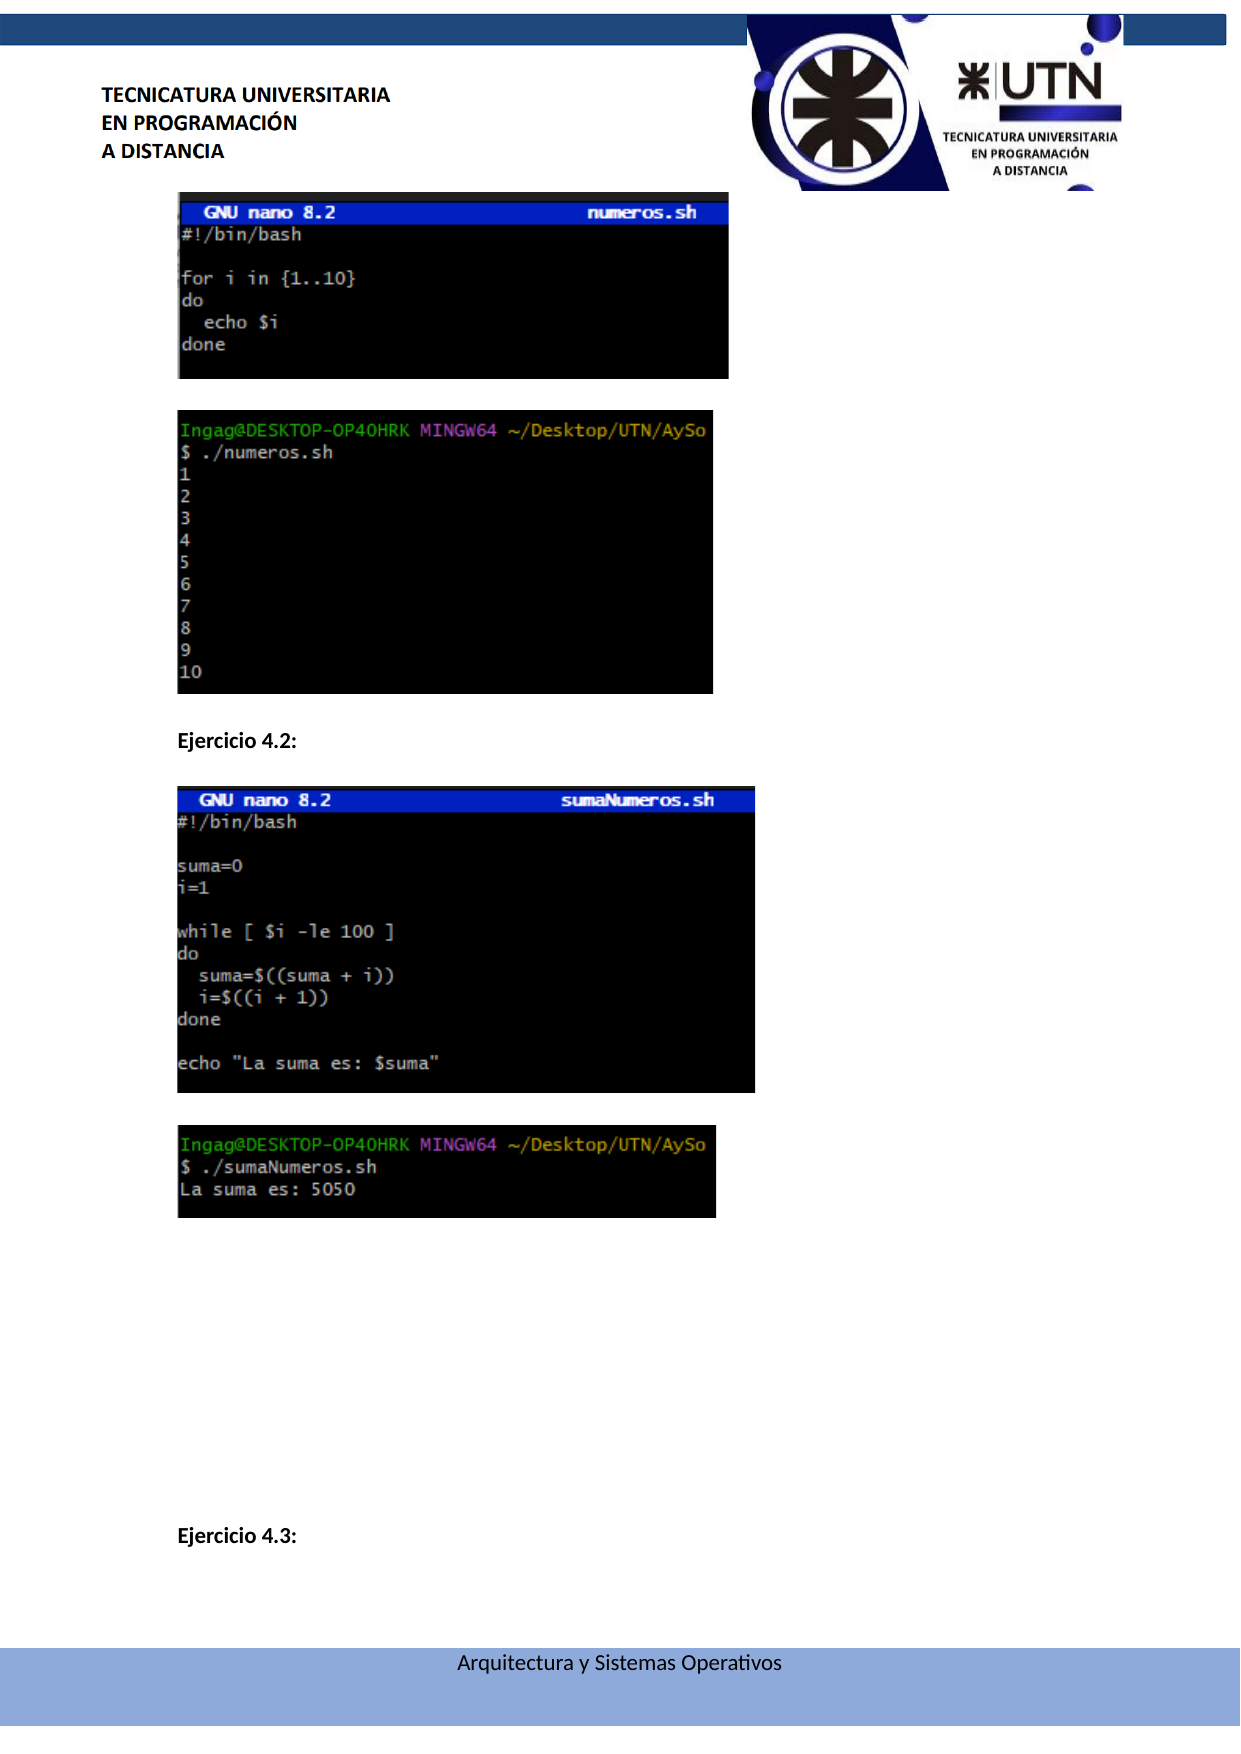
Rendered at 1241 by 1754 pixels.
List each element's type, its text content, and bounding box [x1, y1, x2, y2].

picture [177, 1125, 717, 1218]
picture [177, 410, 714, 694]
text Ejercicio 4.3: [177, 1521, 1063, 1549]
picture [0, 0, 1239, 191]
text Ejercicio 4.2: [177, 726, 1063, 754]
picture [177, 786, 756, 1093]
picture [177, 192, 729, 379]
